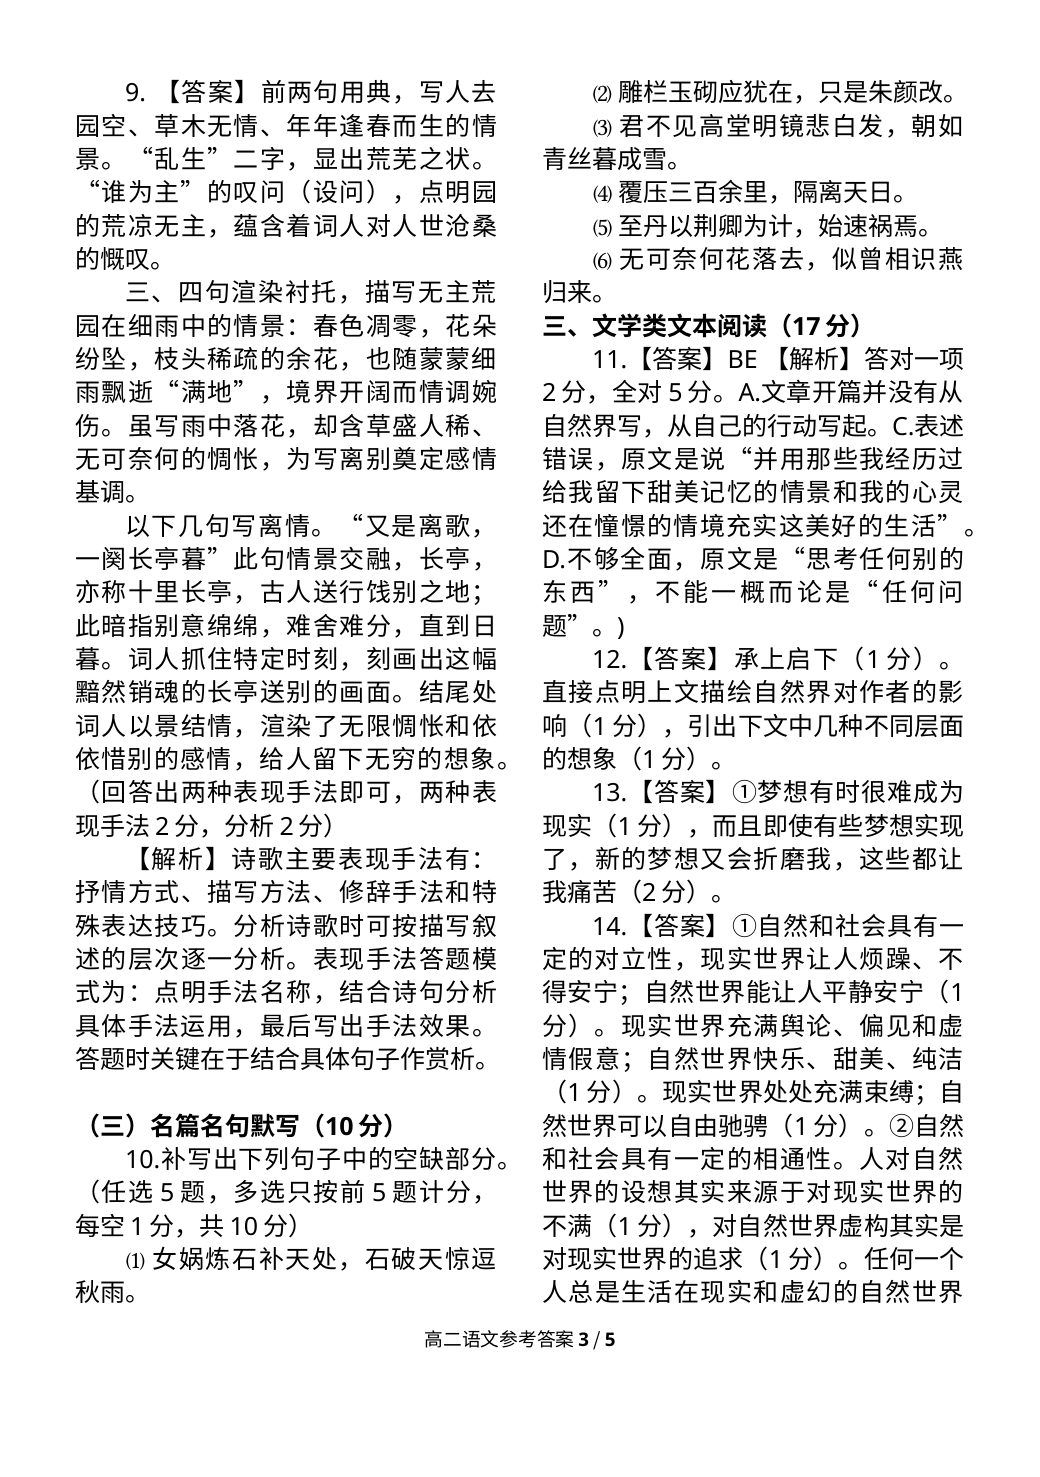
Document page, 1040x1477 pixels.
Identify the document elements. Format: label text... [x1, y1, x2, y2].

text ⑴女娲炼石补天处，石破天惊逗秋雨。 [75, 1242, 497, 1308]
text ⑸至丹以荆卿为计，始速祸焉。 [542, 208, 964, 242]
text 9. 【答案】前两句用典，写人去园空、草木无情、年年逢春而生的情景。“乱生”二字，显出荒芜之状。“谁为主”的叹问（设问），点明园的荒凉无主，蕴含着词人对人世沧桑的慨叹。 [75, 75, 497, 275]
text 以下几句写离情。“又是离歌，一阕长亭暮”此句情景交融，长亭，亦称十里长亭，古人送行饯别之地；此暗指别意绵绵，难舍难分，直到日暮。词人抓住特定时刻，刻画出这幅黯然销魂的长亭送别的画面。结尾处词人以景结情，渲染了无限惆怅和依依惜别的感情，给人留下无穷的想象。（回答出两种表现手法即可，两种表现手法2分，分析2分） [75, 508, 497, 842]
text ⑹无可奈何花落去，似曾相识燕归来。 [542, 242, 964, 308]
text （三）名篇名句默写（10分） [75, 1108, 497, 1142]
text ⑷覆压三百余里，隔离天日。 [542, 175, 964, 208]
text 13.【答案】①梦想有时很难成为现实（1分），而且即使有些梦想实现了，新的梦想又会折磨我，这些都让我痛苦（2分）。 [542, 775, 964, 908]
text ⑶君不见高堂明镜悲白发，朝如青丝暮成雪。 [542, 108, 964, 175]
text 12.【答案】承上启下（1分）。直接点明上文描绘自然界对作者的影响（1分），引出下文中几种不同层面的想象（1分）。 [542, 642, 964, 775]
text 三、文学类文本阅读（17分） [542, 308, 964, 342]
text 三、四句渲染衬托，描写无主荒园在细雨中的情景：春色凋零，花朵纷坠，枝头稀疏的余花，也随蒙蒙细雨飘逝“满地”，境界开阔而情调婉伤。虽写雨中落花，却含草盛人稀、无可奈何的惆怅，为写离别奠定感情基调。 [75, 275, 497, 508]
text 11.【答案】BE 【解析】答对一项2分，全对5分。A.文章开篇并没有从自然界写，从自己的行动写起。C.表述错误，原文是说“并用那些我经历过给我留下甜美记忆的情景和我的心灵还在憧憬的情境充实这美好的生活”。D.不够全面，原文是“思考任何别的东西”，不能一概而论是“任何问题”。) [542, 342, 964, 642]
text 【解析】诗歌主要表现手法有：抒情方式、描写方法、修辞手法和特殊表达技巧。分析诗歌时可按描写叙述的层次逐一分析。表现手法答题模式为：点明手法名称，结合诗句分析具体手法运用，最后写出手法效果。答题时关键在于结合具体句子作赏析。 [75, 842, 497, 1075]
text 10.补写出下列句子中的空缺部分。（任选5题，多选只按前5题计分，每空1分，共10分） [75, 1142, 497, 1242]
text ⑵雕栏玉砌应犹在，只是朱颜改。 [542, 75, 964, 108]
